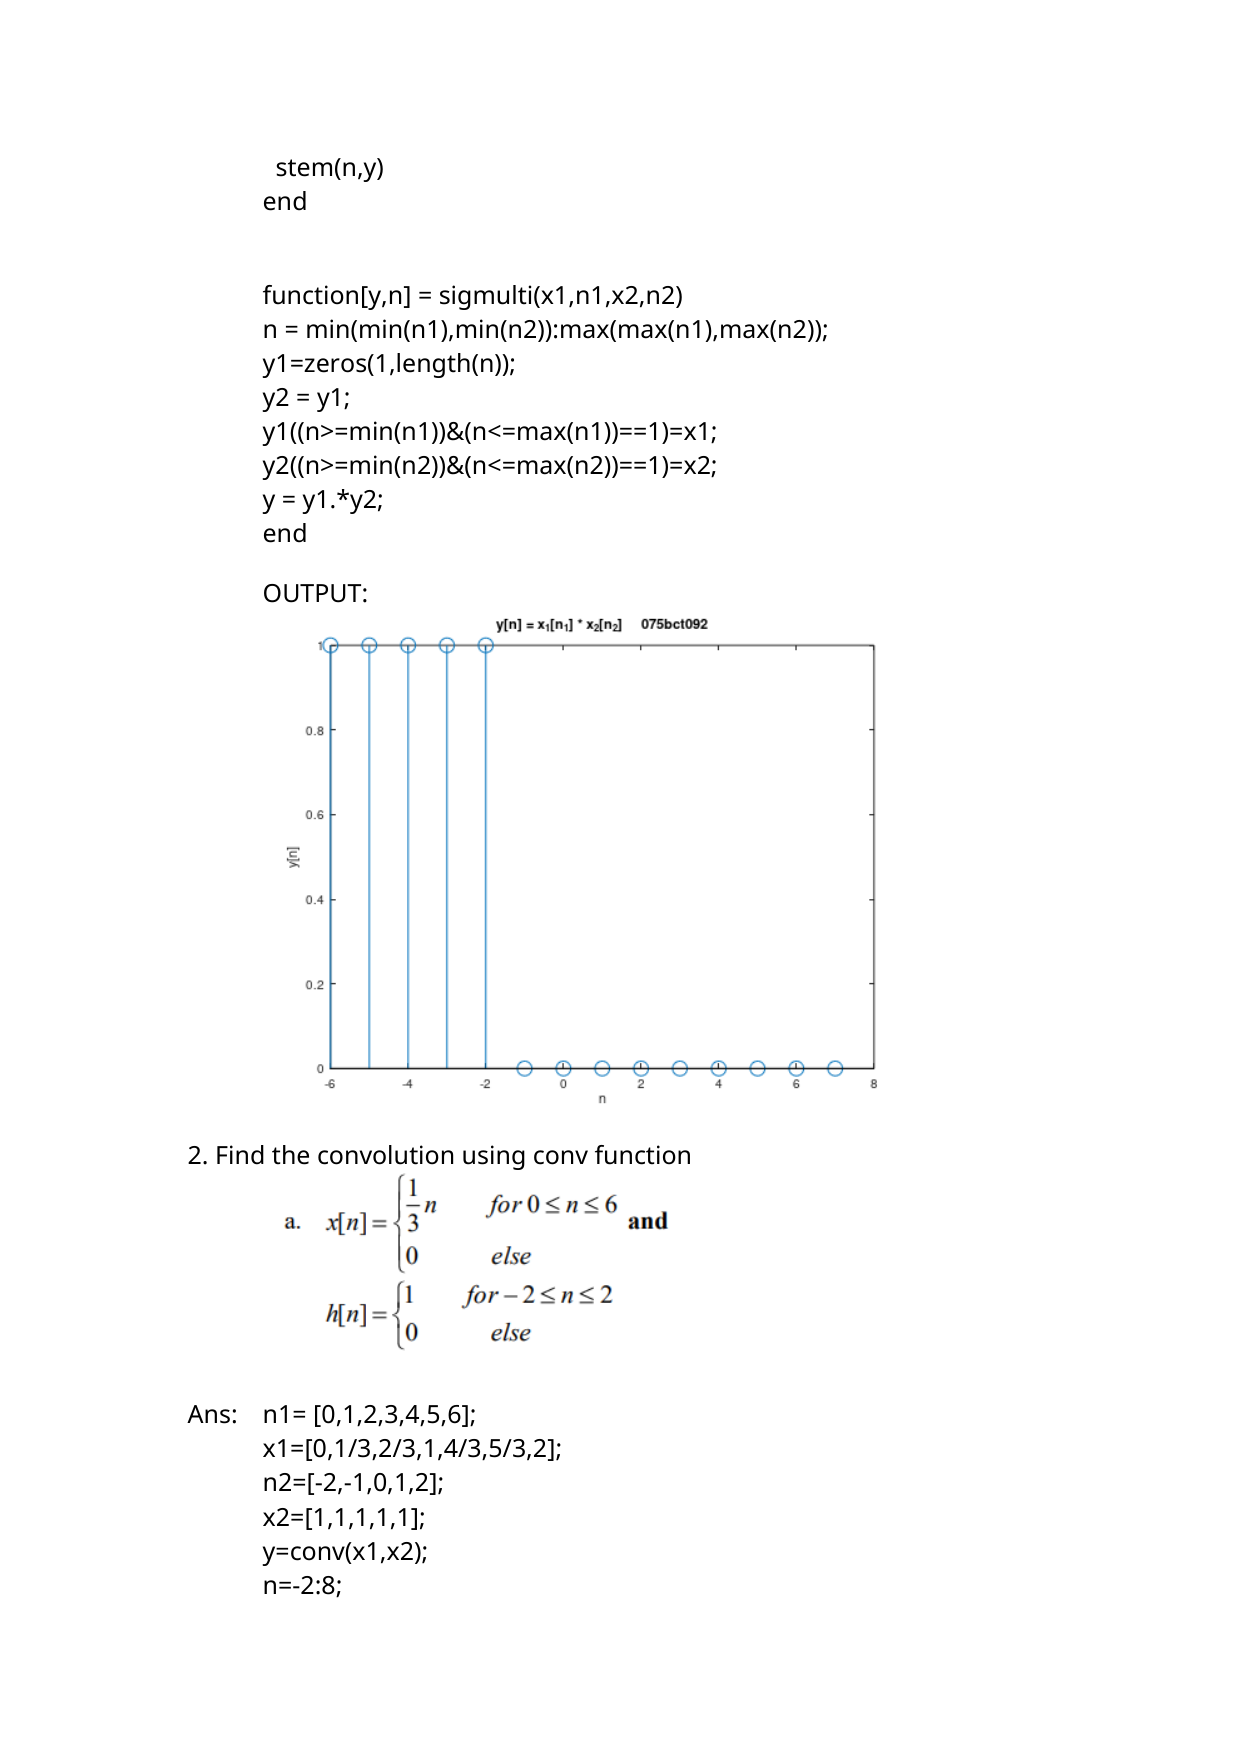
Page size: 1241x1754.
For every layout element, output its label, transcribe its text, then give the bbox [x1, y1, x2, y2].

list Ans: n1= [0,1,2,3,4,5,6]; [187, 1397, 1053, 1431]
list stem(n,y) [187, 150, 1053, 184]
list y2 = y1; [187, 380, 1053, 414]
list n=-2:8; [187, 1567, 1053, 1601]
list OUTPUT: [187, 576, 1053, 609]
picture [262, 1171, 713, 1372]
list end [187, 516, 1053, 550]
list Find the convolution using conv function [187, 1137, 1053, 1172]
list x2=[1,1,1,1,1]; [187, 1499, 1053, 1533]
list y=conv(x1,x2); [187, 1533, 1053, 1567]
list n2=[-2,-1,0,1,2]; [187, 1465, 1053, 1499]
list y1((n>=min(n1))&(n<=max(n1))==1)=x1; [187, 414, 1053, 448]
list end [187, 184, 1053, 218]
list y = y1.*y2; [187, 482, 1053, 516]
list y2((n>=min(n2))&(n<=max(n2))==1)=x2; [187, 448, 1053, 482]
list y1=zeros(1,length(n)); [187, 346, 1053, 380]
picture [262, 609, 917, 1112]
list n = min(min(n1),min(n2)):max(max(n1),max(n2)); [187, 312, 1053, 346]
list function[y,n] = sigmulti(x1,n1,x2,n2) [187, 278, 1053, 312]
list x1=[0,1/3,2/3,1,4/3,5/3,2]; [187, 1431, 1053, 1465]
